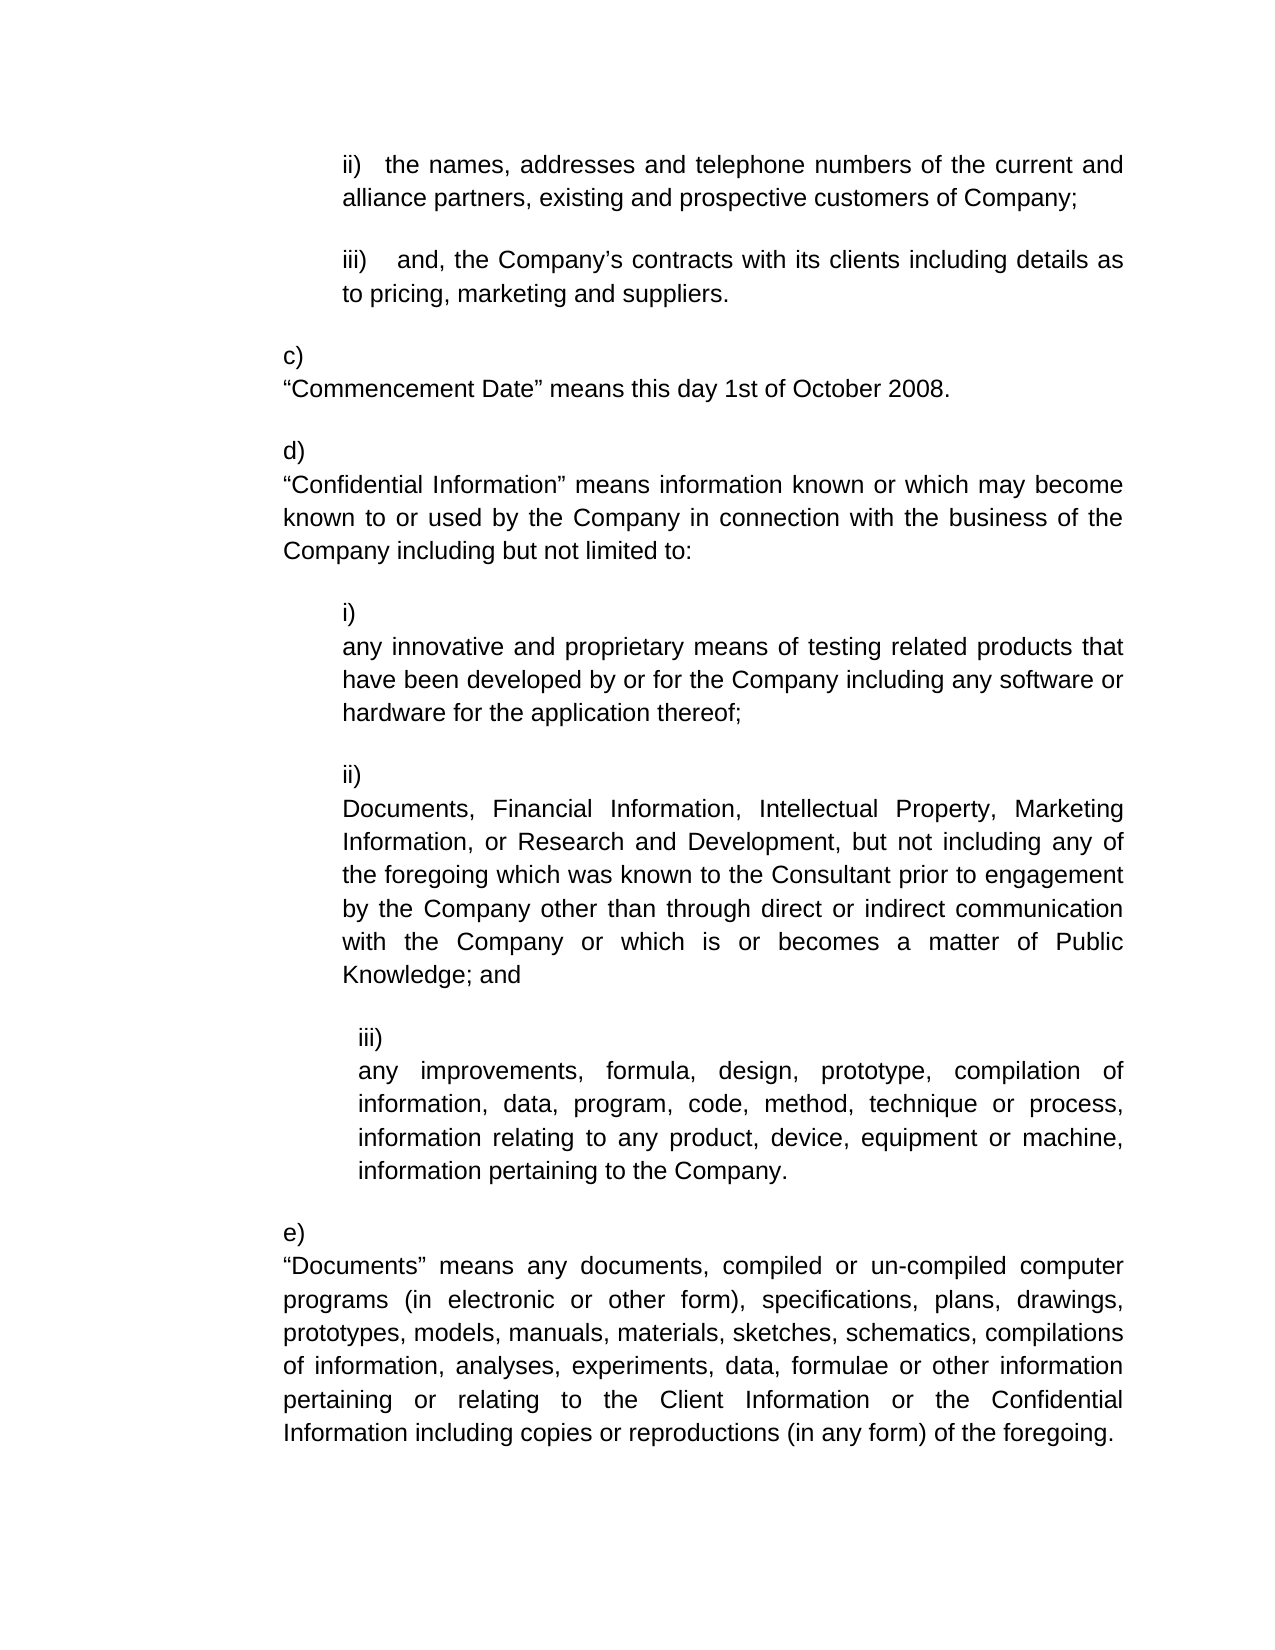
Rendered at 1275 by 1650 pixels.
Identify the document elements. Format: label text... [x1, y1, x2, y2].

text any improvements, formula, design, prototype, compilation of information, data, program, code, method, technique or process, information relating to any product, device, equipment or machine, information pertaining to the Company. [358, 1056, 1125, 1184]
text c) [283, 341, 1125, 369]
text iii) [358, 1022, 1125, 1051]
text any innovative and proprietary means of testing related products that have been developed by or for the Company including any software or hardware for the application thereof; [342, 632, 1125, 727]
text i) [342, 598, 1125, 627]
text “Confidential Information” means information known or which may become known to or used by the Company in connection with the business of the Company including but not limited to: [283, 469, 1125, 565]
text “Documents” means any documents, compiled or un-compiled computer programs (in electronic or other form), specifications, plans, drawings, prototypes, models, manuals, materials, sketches, schematics, compilations of information, analyses, experiments, data, formulae or other information pertaining or relating to the Client Information or the Confidential Information including copies or reproductions (in any form) of the foregoing. [283, 1251, 1125, 1447]
text Documents, Financial Information, Intellectual Property, Marketing Information, or Research and Development, but not including any of the foregoing which was known to the Consultant prior to engagement by the Company other than through direct or indirect communication with the Company or which is or becomes a matter of Public Knowledge; and [342, 794, 1125, 989]
text d) [283, 436, 1125, 465]
text e) [283, 1218, 1125, 1247]
text ii) [342, 760, 1125, 789]
text “Commencement Date” means this day 1st of October 2008. [283, 374, 1125, 403]
text iii) and, the Company’s contracts with its clients including details as to pricing, marketing and suppliers. [342, 245, 1125, 307]
text ii) the names, addresses and telephone numbers of the current and alliance partners, existing and prospective customers of Company; [342, 150, 1125, 212]
